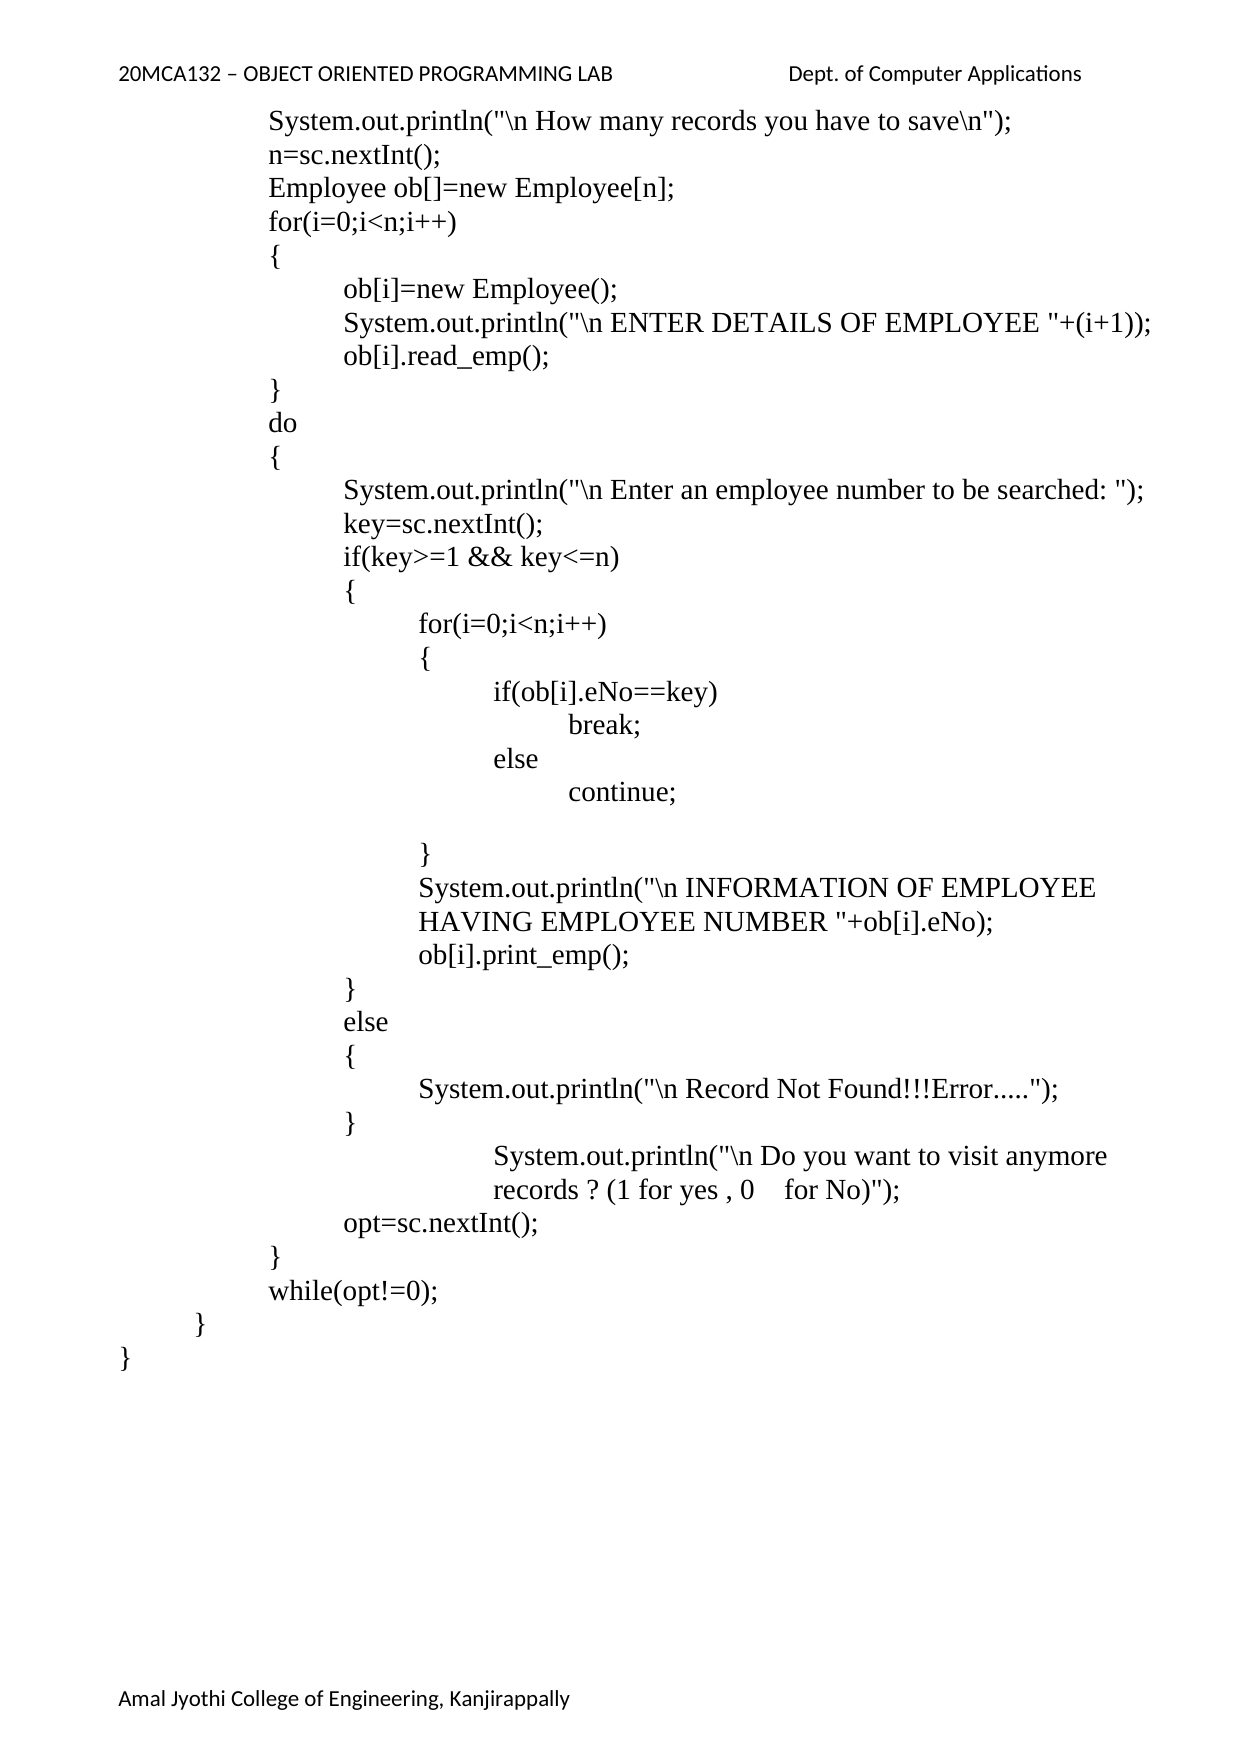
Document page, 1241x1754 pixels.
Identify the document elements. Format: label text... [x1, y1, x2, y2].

text } [118, 1340, 1167, 1373]
text Employee ob[]=new Employee[n]; [118, 171, 1167, 204]
text System.out.println("\n Do you want to visit anymore records ? (1 for yes , 0 for No)"); [493, 1138, 1167, 1206]
text break; [118, 707, 1167, 741]
text ob[i]=new Employee(); [118, 271, 1167, 305]
text ob[i].read_emp(); [118, 338, 1167, 372]
text { [118, 238, 1167, 271]
text for(i=0;i<n;i++) [118, 607, 1167, 640]
text { [118, 573, 1167, 607]
text } [118, 1306, 1167, 1340]
text while(opt!=0); [118, 1273, 1167, 1306]
text if(key>=1 && key<=n) [118, 539, 1167, 573]
text ob[i].print_emp(); [118, 937, 1167, 971]
text } [343, 837, 1167, 870]
text else [118, 741, 1167, 774]
text key=sc.nextInt(); [118, 506, 1167, 539]
text continue; [118, 774, 1167, 808]
text } [118, 372, 1167, 405]
text System.out.println("\n How many records you have to save\n"); [118, 103, 1167, 137]
text } [118, 1239, 1167, 1273]
text opt=sc.nextInt(); [118, 1206, 1167, 1239]
text } [118, 971, 1167, 1004]
text else [118, 1004, 1167, 1038]
text do [118, 405, 1167, 439]
text { [118, 640, 1167, 674]
text System.out.println("\n Record Not Found!!!Error....."); [118, 1071, 1167, 1105]
text { [118, 1038, 1167, 1071]
text System.out.println("\n ENTER DETAILS OF EMPLOYEE "+(i+1)); [118, 305, 1167, 338]
text System.out.println("\n INFORMATION OF EMPLOYEE HAVING EMPLOYEE NUMBER "+ob[i].eNo); [418, 870, 1167, 937]
text for(i=0;i<n;i++) [118, 204, 1167, 238]
text n=sc.nextInt(); [118, 137, 1167, 171]
text } [118, 1105, 1167, 1138]
text if(ob[i].eNo==key) [118, 674, 1167, 707]
text System.out.println("\n Enter an employee number to be searched: "); [118, 472, 1167, 506]
text { [118, 439, 1167, 472]
